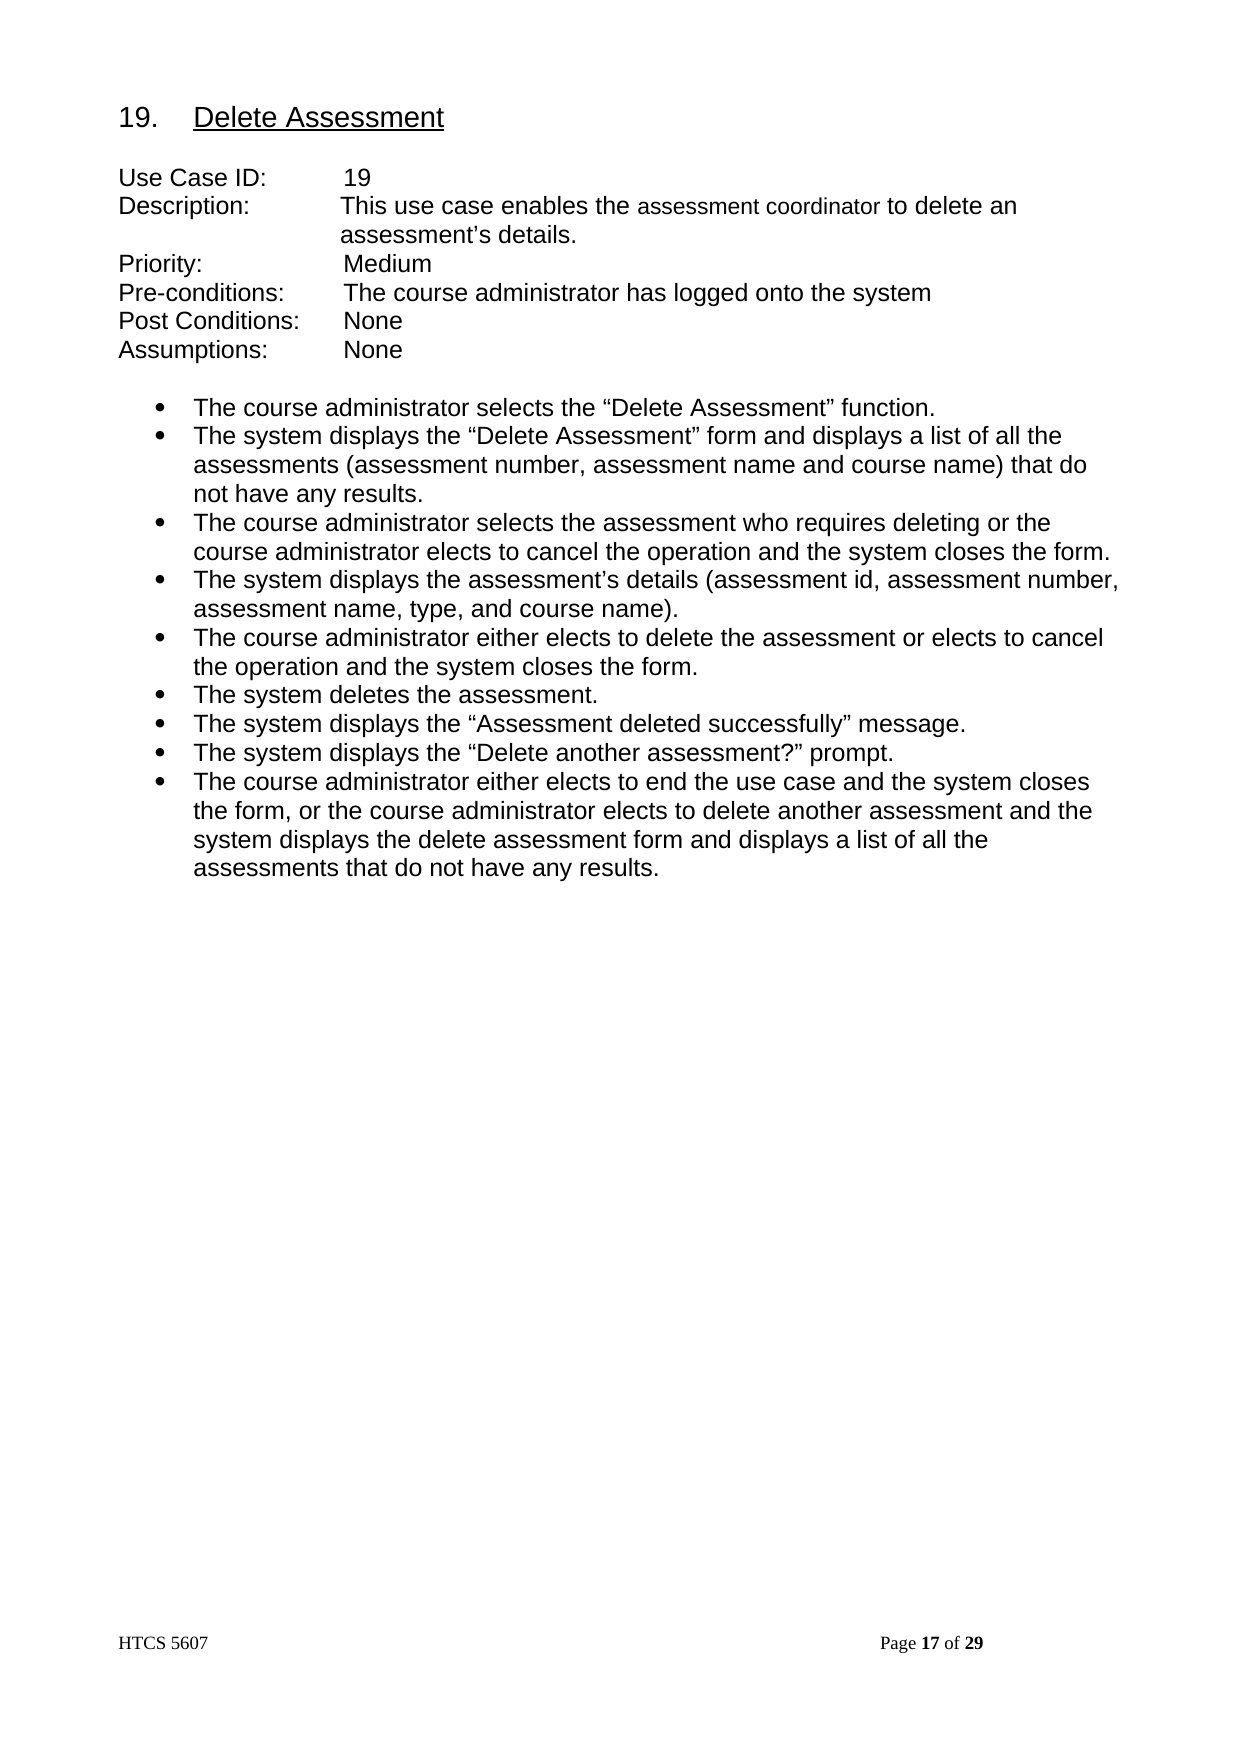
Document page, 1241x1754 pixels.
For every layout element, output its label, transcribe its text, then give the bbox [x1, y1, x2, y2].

text Use Case ID: 19 [118, 162, 1122, 191]
list The system displays the assessment’s details (assessment id, assessment number, assessment name, type, and course name). [156, 565, 1122, 623]
text Assumptions: None [118, 335, 1122, 364]
list The system displays the “Delete another assessment?” prompt. [156, 738, 1122, 767]
list Delete Assessment [118, 100, 1122, 134]
text Priority: Medium [118, 249, 1122, 277]
list The system displays the “Delete Assessment” form and displays a list of all the assessments (assessment number, assessment name and course name) that do not have any results. [156, 421, 1122, 508]
list The system displays the “Assessment deleted successfully” message. [156, 709, 1122, 738]
text Description: This use case enables the assessment coordinator to delete an assessment’s details. [118, 191, 1122, 249]
list The system deletes the assessment. [156, 681, 1122, 709]
list The course administrator selects the assessment who requires deleting or the course administrator elects to cancel the operation and the system closes the form. [156, 508, 1122, 565]
text Pre-conditions: The course administrator has logged onto the system [118, 277, 1122, 306]
list The course administrator selects the “Delete Assessment” function. [156, 392, 1122, 421]
list The course administrator either elects to end the use case and the system closes the form, or the course administrator elects to delete another assessment and the system displays the delete assessment form and displays a list of all the assessments that do not have any results. [156, 767, 1122, 882]
text Post Conditions: None [118, 306, 1122, 335]
list The course administrator either elects to delete the assessment or elects to cancel the operation and the system closes the form. [156, 623, 1122, 681]
